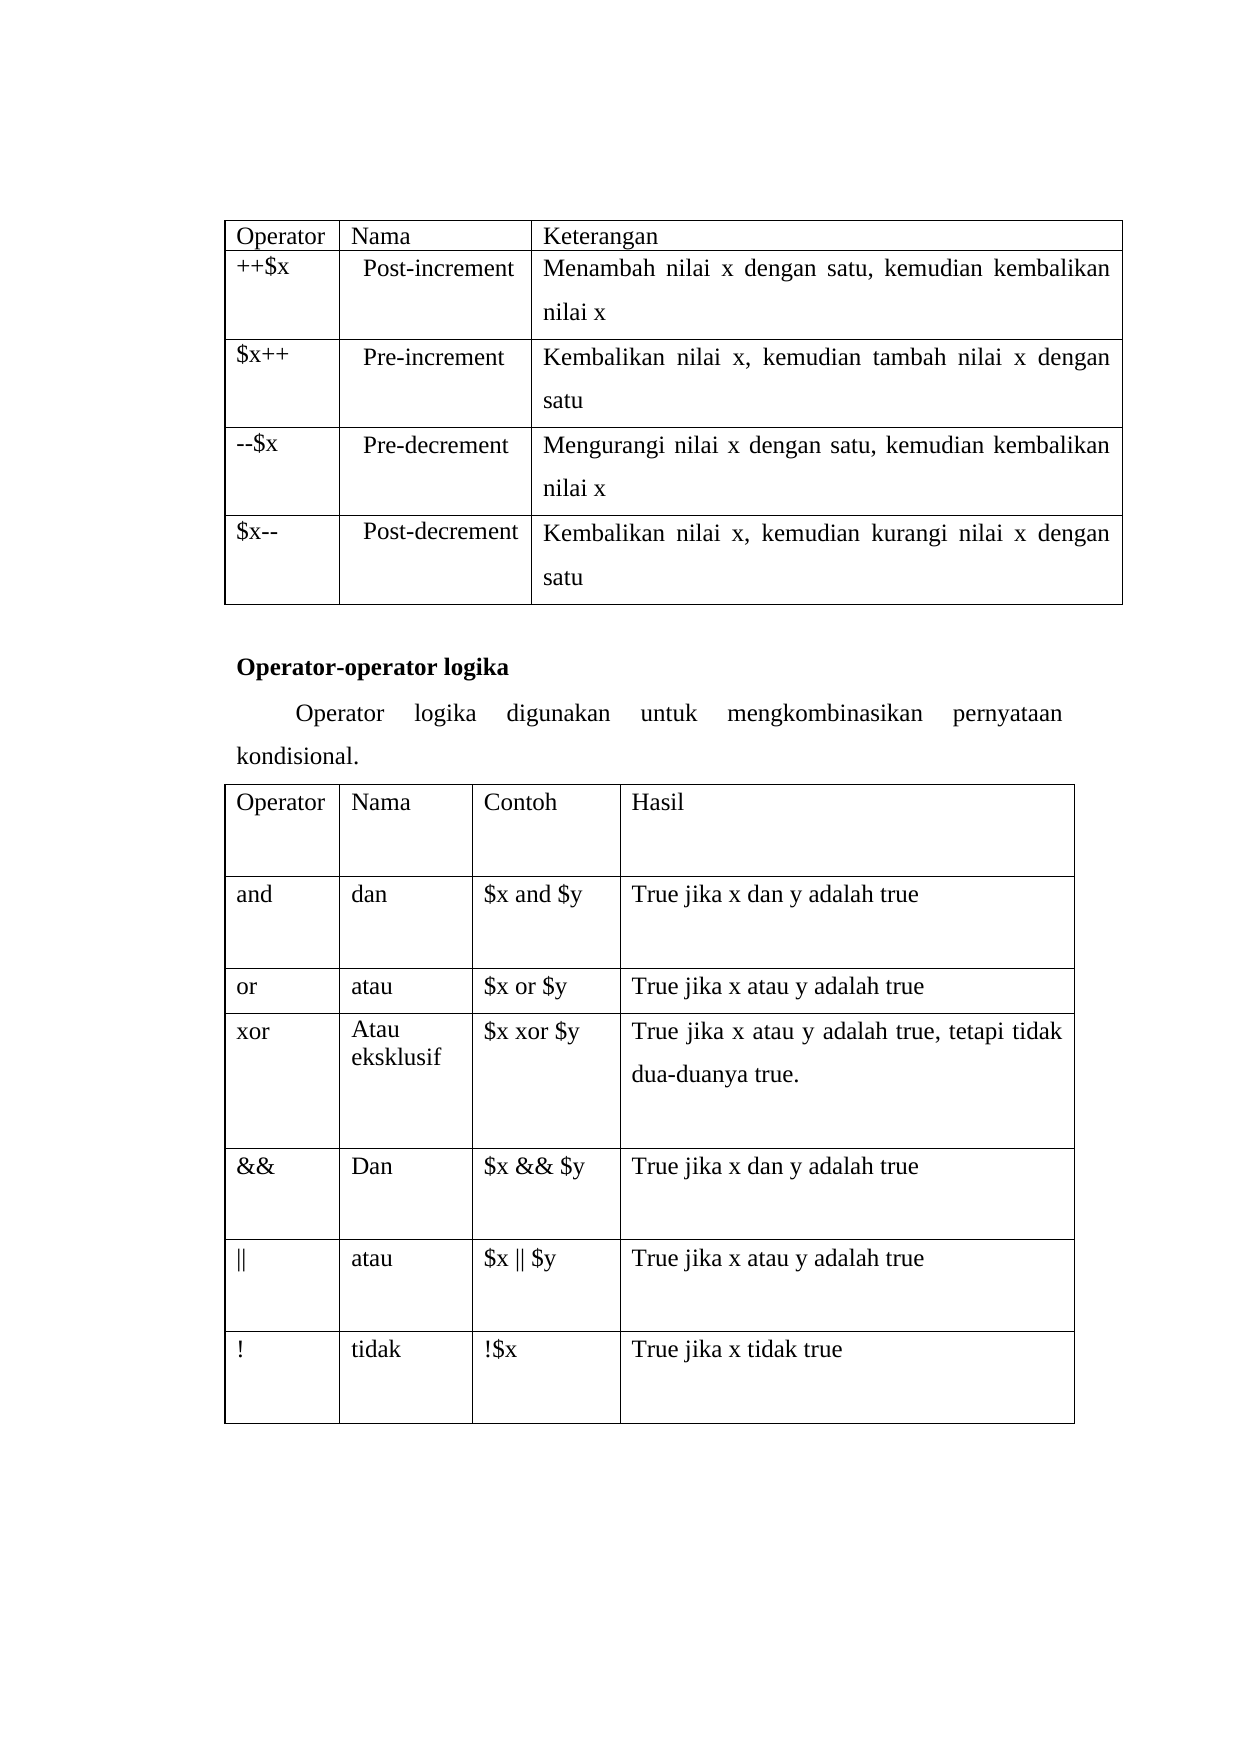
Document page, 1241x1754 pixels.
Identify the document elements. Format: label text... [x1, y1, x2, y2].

list Operator logika digunakan untuk mengkombinasikan pernyataan kondisional. [236, 698, 1063, 769]
table_cell Post-increment [340, 251, 531, 338]
table_cell Pre-increment [340, 340, 531, 427]
table_cell $x-- [226, 516, 339, 603]
table_cell Pre-decrement [340, 428, 531, 515]
table_cell True jika x tidak true [621, 1332, 1074, 1423]
table_cell Mengurangi nilai x dengan satu, kemudian kembalikan nilai x [532, 428, 1122, 515]
table_cell Atau eksklusif [340, 1014, 472, 1147]
table_cell && [226, 1149, 339, 1239]
table_cell dan [340, 877, 472, 967]
table_cell xor [226, 1014, 339, 1147]
table_header Nama [340, 785, 472, 876]
table_cell True jika x atau y adalah true [621, 1240, 1074, 1331]
table_cell Kembalikan nilai x, kemudian tambah nilai x dengan satu [532, 340, 1122, 427]
table_cell ++$x [226, 251, 339, 338]
table_cell ! [226, 1332, 339, 1423]
table_cell True jika x atau y adalah true [621, 969, 1074, 1013]
table_cell $x++ [226, 340, 339, 427]
table_cell True jika x dan y adalah true [621, 1149, 1074, 1239]
table_cell Dan [340, 1149, 472, 1239]
table_header Hasil [621, 785, 1074, 876]
table_cell $x or $y [473, 969, 620, 1013]
table_cell tidak [340, 1332, 472, 1423]
table_header Operator [226, 785, 339, 876]
list Operator-operator logika [236, 652, 1063, 681]
table_cell $x || $y [473, 1240, 620, 1331]
table_cell !$x [473, 1332, 620, 1423]
table_cell and [226, 877, 339, 967]
table_header Keterangan [532, 221, 1122, 250]
table_cell $x xor $y [473, 1014, 620, 1147]
table_header Operator [226, 221, 339, 250]
table_cell $x and $y [473, 877, 620, 967]
table_cell atau [340, 1240, 472, 1331]
table_cell Post-decrement [340, 516, 531, 603]
table_cell || [226, 1240, 339, 1331]
table_cell atau [340, 969, 472, 1013]
table_cell Menambah nilai x dengan satu, kemudian kembalikan nilai x [532, 251, 1122, 338]
table_cell or [226, 969, 339, 1013]
table_cell $x && $y [473, 1149, 620, 1239]
table_cell True jika x atau y adalah true, tetapi tidak dua-duanya true. [621, 1014, 1074, 1147]
table_header Nama [340, 221, 531, 250]
table_cell Kembalikan nilai x, kemudian kurangi nilai x dengan satu [532, 516, 1122, 603]
table_header Contoh [473, 785, 620, 876]
table_cell --$x [226, 428, 339, 515]
table_cell True jika x dan y adalah true [621, 877, 1074, 967]
